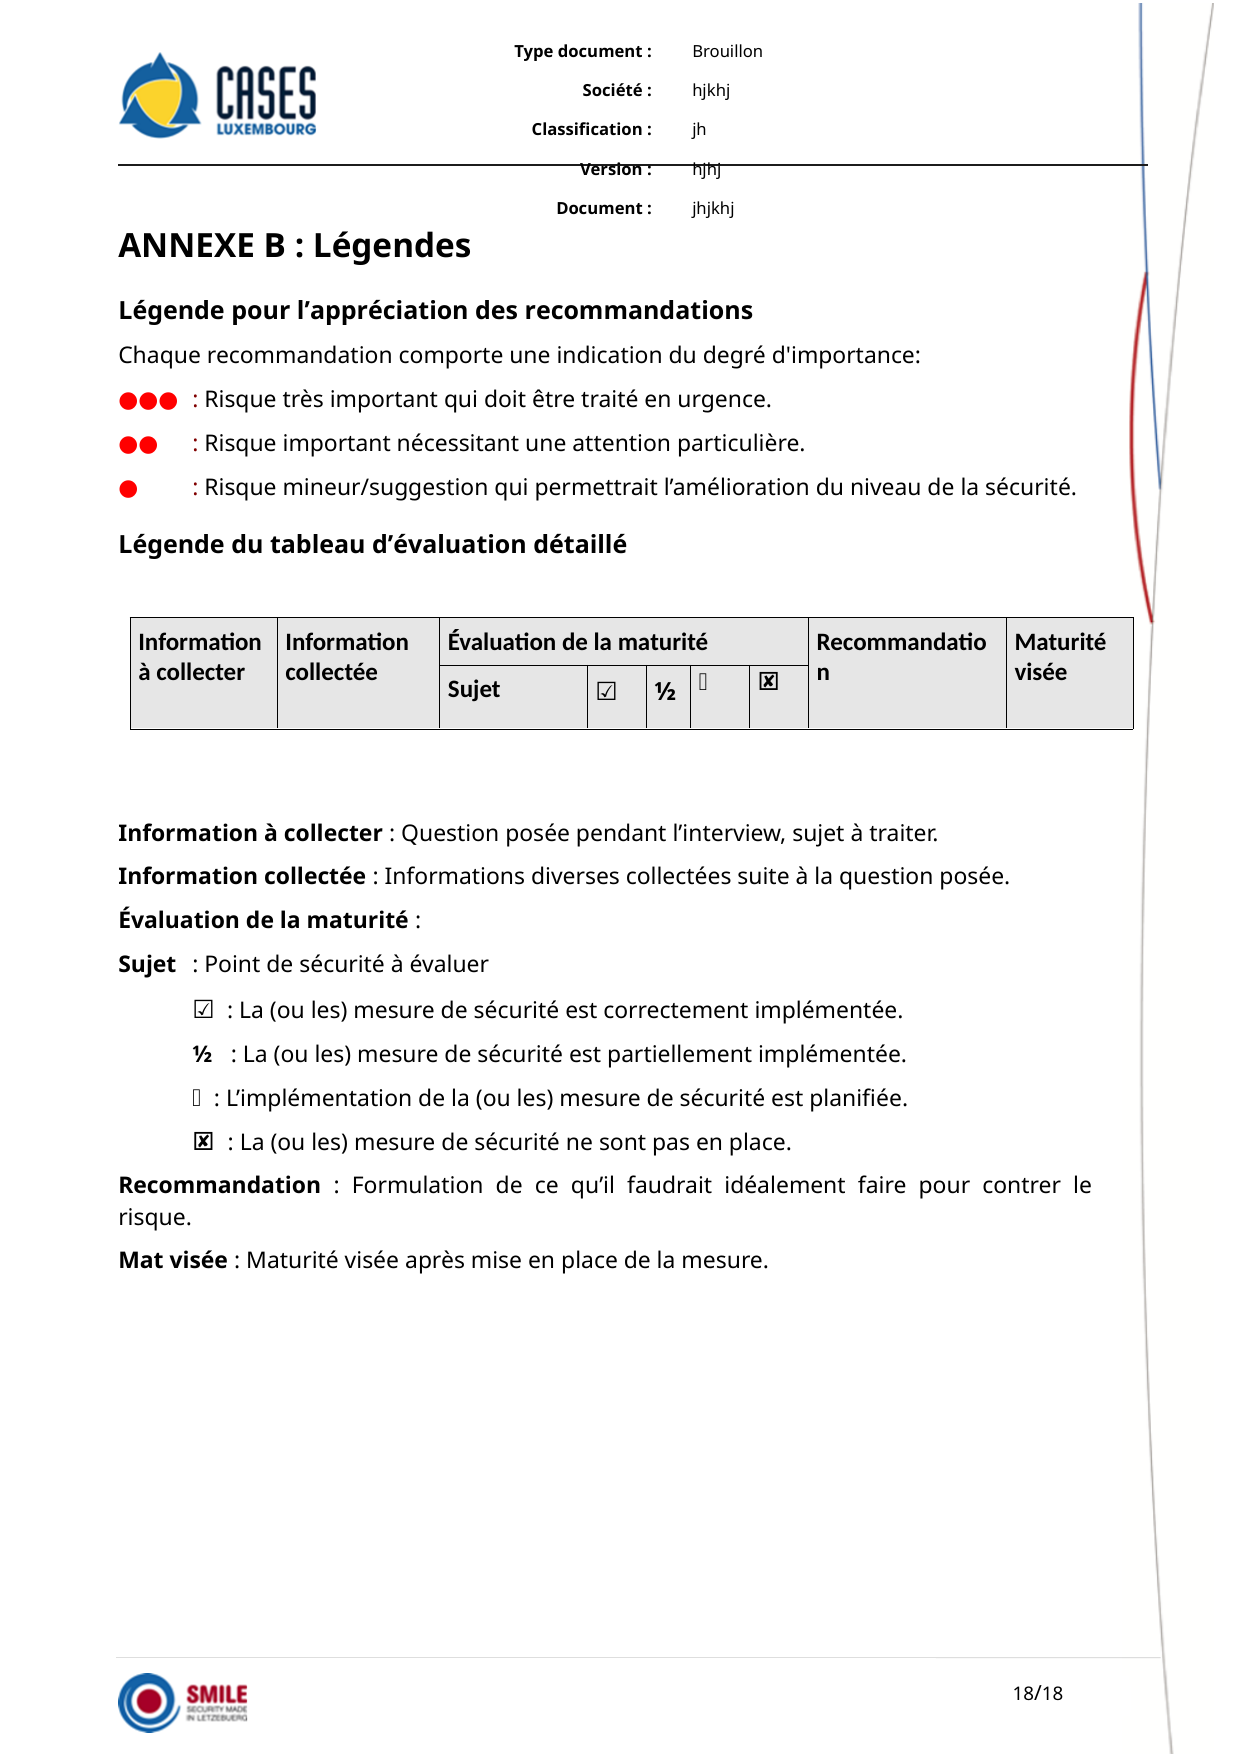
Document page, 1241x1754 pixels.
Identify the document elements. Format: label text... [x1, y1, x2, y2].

text Légende pour l’appréciation des recommandations [118, 293, 1122, 327]
text ● : Risque mineur/suggestion qui permettrait l’amélioration du niveau de la sécurité. [118, 470, 1093, 502]
text ½ : La (ou les) mesure de sécurité est partiellement implémentée. [118, 1038, 1093, 1069]
table_header Information collectée [278, 618, 439, 728]
text ☑: La (ou les) mesure de sécurité est correctement implémentée. [118, 991, 1093, 1026]
text Mat visée : Maturité visée après mise en place de la mesure. [118, 1244, 1093, 1276]
table_cell ½ [647, 666, 690, 728]
table_header Évaluation de la maturité [440, 618, 808, 665]
table_header Recommandation [809, 618, 1006, 728]
text : L’implémentation de la (ou les) mesure de sécurité est planifiée. [118, 1082, 1093, 1113]
text ANNEXE B : Légendes [118, 222, 1122, 268]
table_cell [691, 666, 749, 728]
table_header Information à collecter [131, 618, 277, 728]
text Information collectée : Informations diverses collectées suite à la question posée. [118, 860, 1093, 891]
picture [118, 1673, 248, 1733]
picture [1122, 3, 1215, 1754]
text Sujet : Point de sécurité à évaluer [118, 948, 1093, 979]
text ●●● : Risque très important qui doit être traité en urgence. [118, 383, 1093, 414]
table_cell ☑ [588, 666, 646, 728]
text ●● : Risque important nécessitant une attention particulière. [118, 427, 1093, 458]
table_cell [750, 666, 808, 728]
text Information à collecter : Question posée pendant l’interview, sujet à traiter. [118, 816, 1093, 848]
picture [118, 51, 317, 140]
text Légende du tableau d’évaluation détaillé [118, 527, 1122, 561]
text Recommandation : Formulation de ce qu’il faudrait idéalement faire pour contrer le risque. [118, 1169, 1093, 1232]
table_cell Sujet [440, 666, 587, 728]
table_header Maturité visée [1007, 618, 1133, 728]
text Chaque recommandation comporte une indication du degré d'importance: [118, 339, 1093, 370]
text Évaluation de la maturité : [118, 904, 1093, 935]
text : La (ou les) mesure de sécurité ne sont pas en place. [118, 1126, 1093, 1157]
